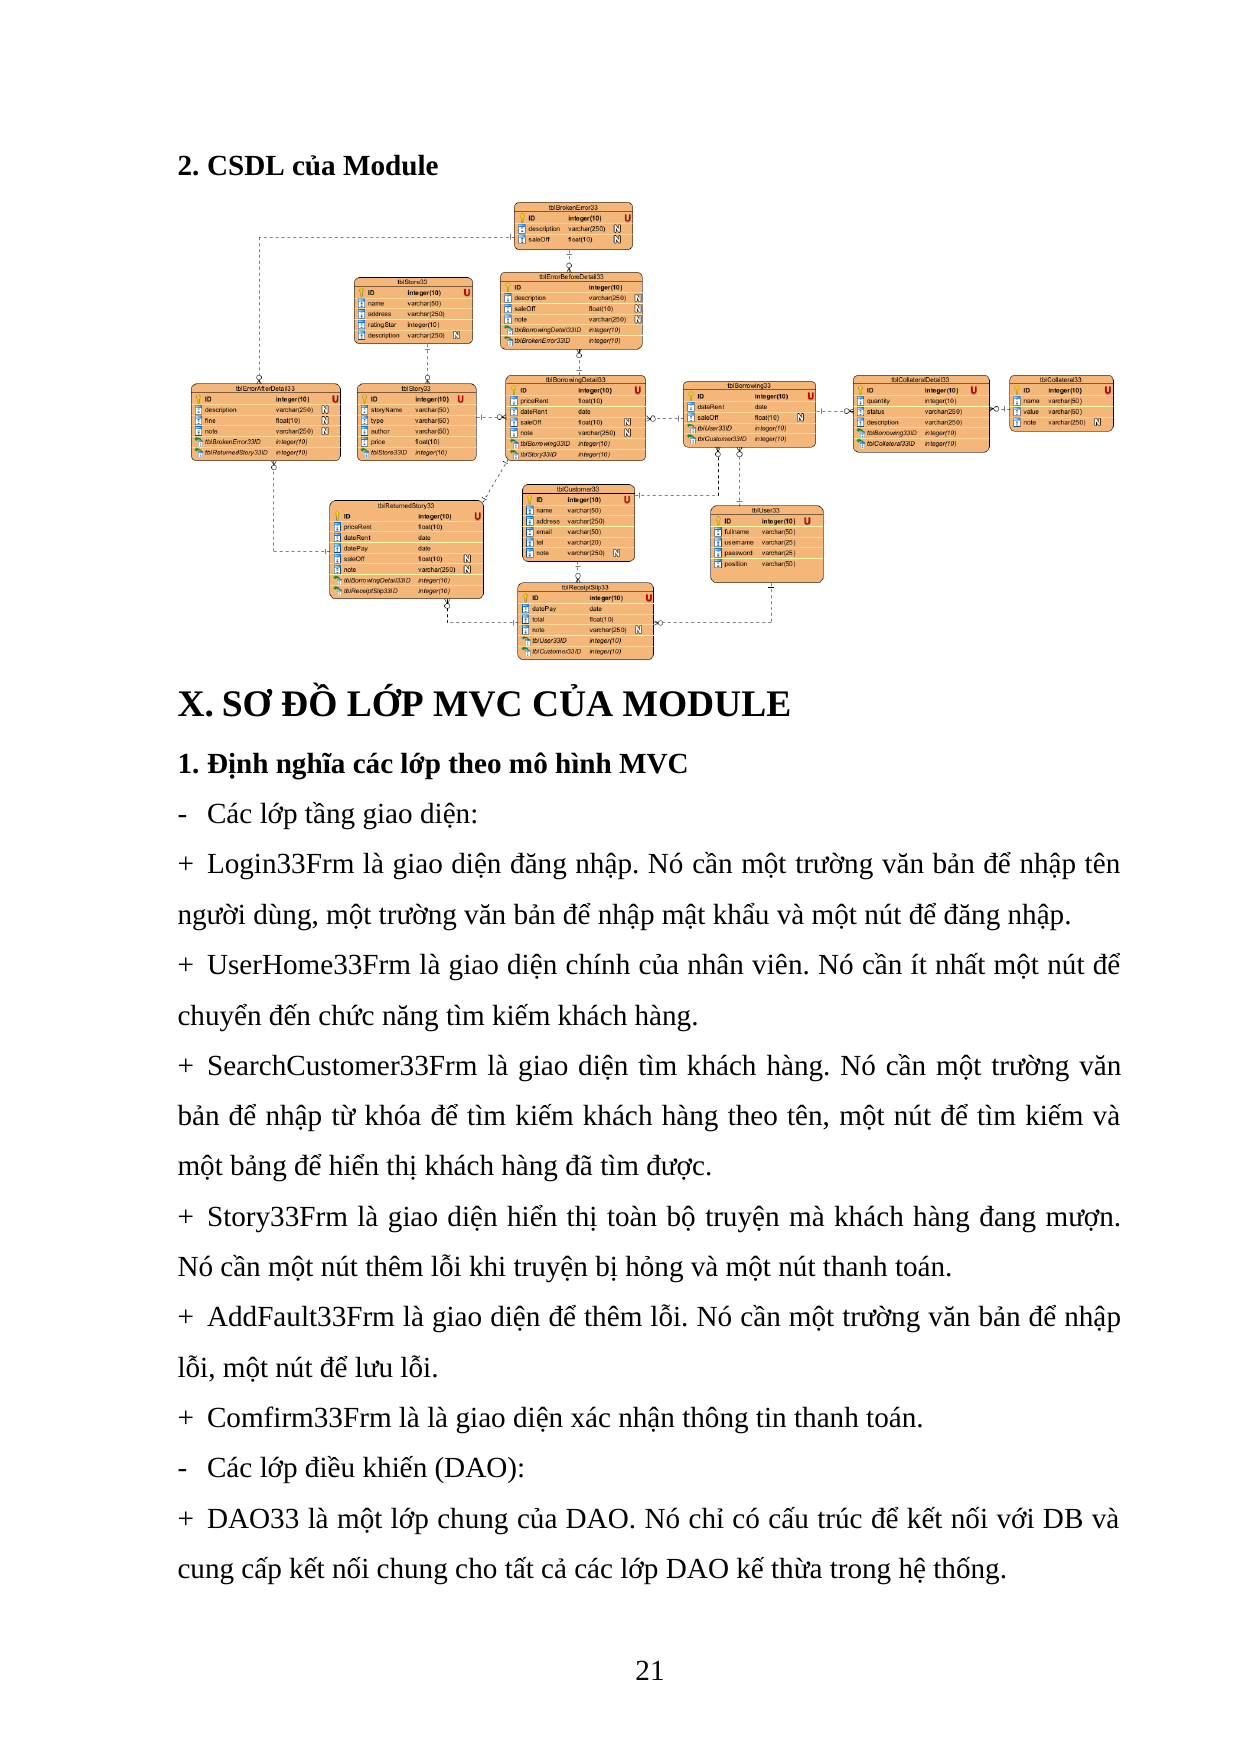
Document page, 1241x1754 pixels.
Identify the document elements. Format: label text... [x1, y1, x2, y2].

list Story33Frm là giao diện hiển thị toàn bộ truyện mà khách hàng đang mượn. Nó cần một nút thêm lỗi khi truyện bị hỏng và một nút thanh toán. [177, 1199, 1122, 1283]
list Các lớp điều khiến (DAO): [177, 1450, 1122, 1484]
list DAO33 là một lớp chung của DAO. Nó chỉ có cấu trúc để kết nối với DB và cung cấp kết nối chung cho tất cả các lớp DAO kế thừa trong hệ thống. [177, 1501, 1122, 1584]
list Comfirm33Frm là là giao diện xác nhận thông tin thanh toán. [177, 1400, 1122, 1434]
list Login33Frm là giao diện đăng nhập. Nó cần một trường văn bản để nhập tên người dùng, một trường văn bản để nhập mật khẩu và một nút để đăng nhập. [177, 847, 1122, 931]
list SearchCustomer33Frm là giao diện tìm khách hàng. Nó cần một trường văn bản để nhập từ khóa để tìm kiếm khách hàng theo tên, một nút để tìm kiếm và một bảng để hiển thị khách hàng đã tìm được. [177, 1048, 1122, 1182]
subtitle SƠ ĐỒ LỚP MVC CỦA MODULE [177, 681, 1122, 724]
picture [177, 198, 1123, 665]
subtitle CSDL của Module [177, 148, 1122, 181]
subtitle Định nghĩa các lớp theo mô hình MVC [177, 746, 1122, 779]
list UserHome33Frm là giao diện chính của nhân viên. Nó cần ít nhất một nút để chuyển đến chức năng tìm kiếm khách hàng. [177, 947, 1122, 1031]
list AddFault33Frm là giao diện để thêm lỗi. Nó cần một trường văn bản để nhập lỗi, một nút để lưu lỗi. [177, 1299, 1122, 1383]
list Các lớp tầng giao diện: [177, 796, 1122, 830]
